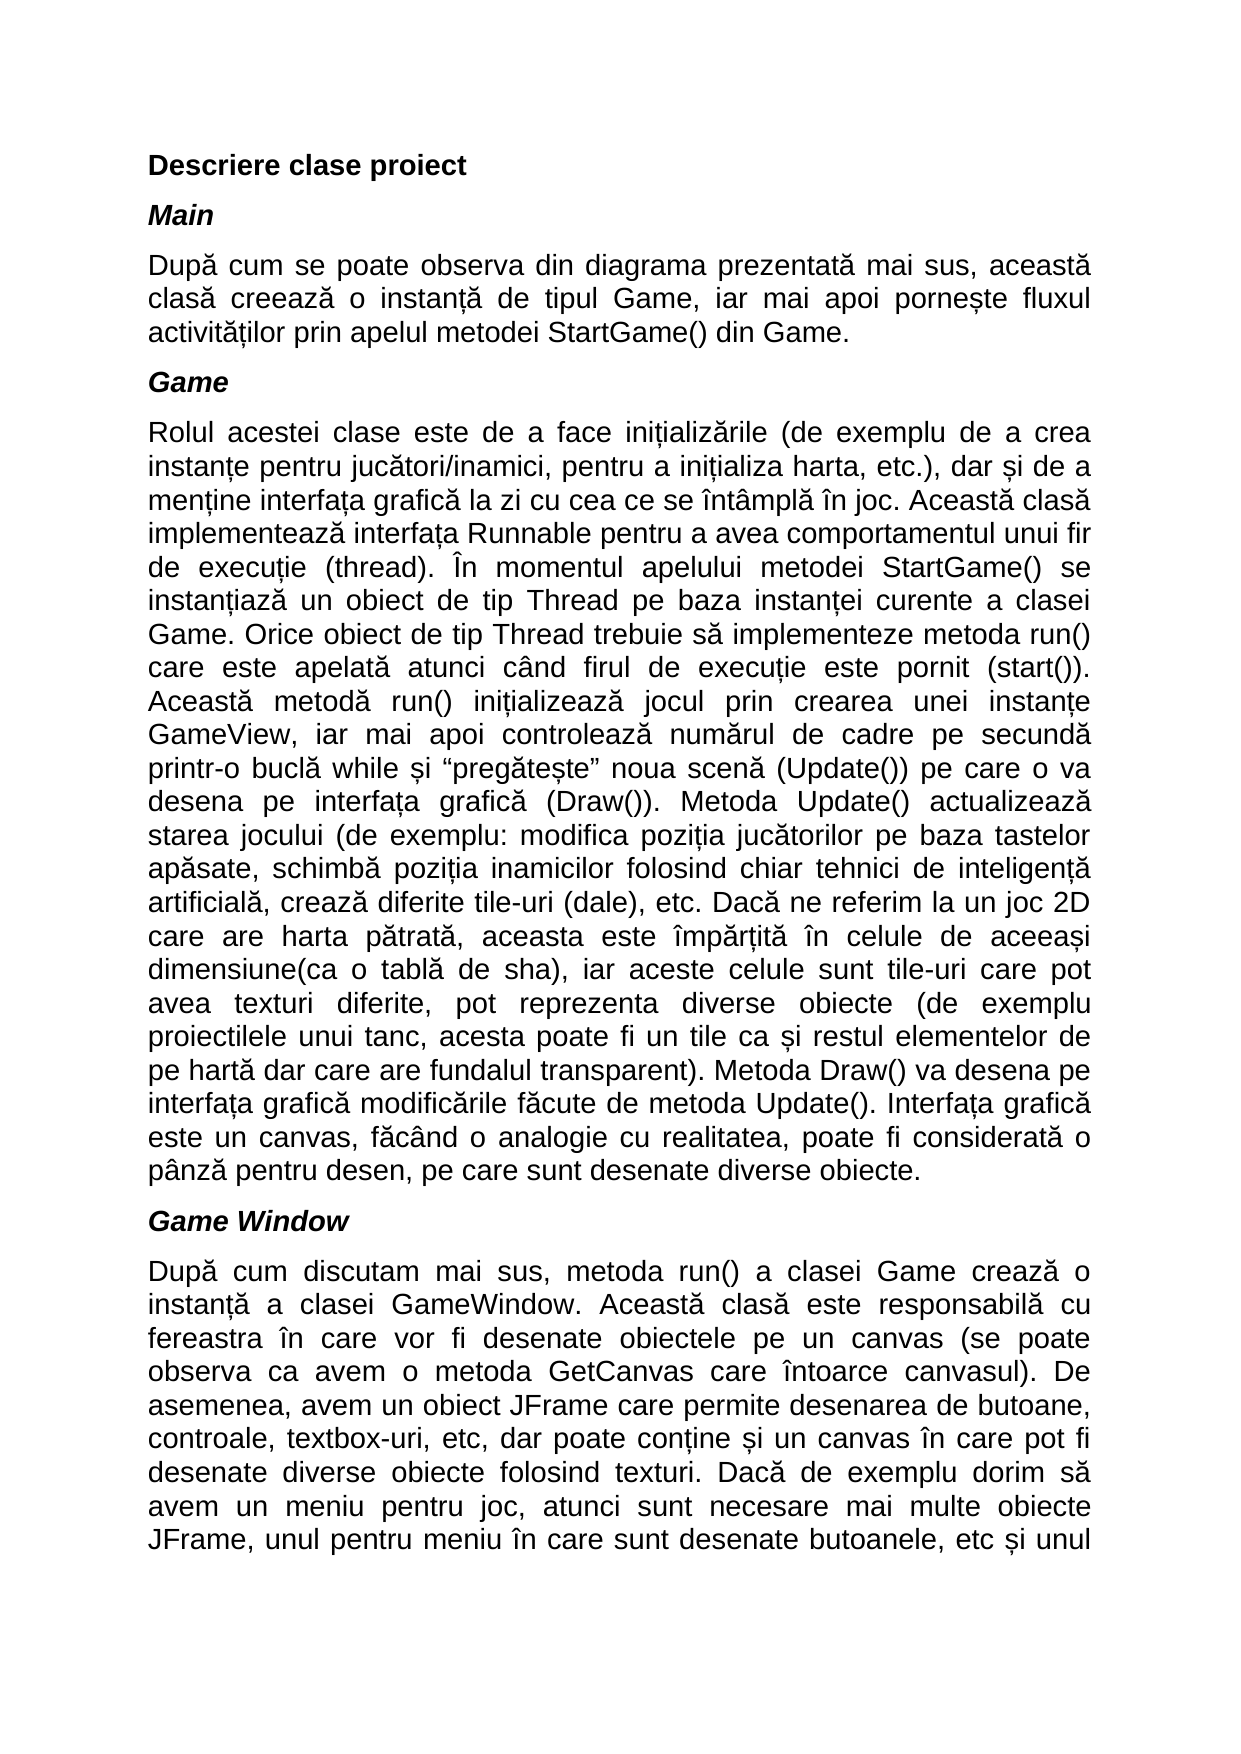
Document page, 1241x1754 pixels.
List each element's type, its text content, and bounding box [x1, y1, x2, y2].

text Game Window [148, 1204, 1093, 1237]
text Rolul acestei clase este de a face inițializările (de exemplu de a crea instanțe pentru jucători/inamici, pentru a inițializa harta, etc.), dar și de a menține interfața grafică la zi cu cea ce se întâmplă în joc. Această clasă implementează interfața Runnable pentru a avea comportamentul unui fir de execuție (thread). În momentul apelului metodei StartGame() se instanțiază un obiect de tip Thread pe baza instanței curente a clasei Game. Orice obiect de tip Thread trebuie să implementeze metoda run() care este apelată atunci când firul de execuție este pornit (start()). Această metodă run() inițializează jocul prin crearea unei instanțe GameView, iar mai apoi controlează numărul de cadre pe secundă printr-o buclă while și “pregătește” noua scenă (Update()) pe care o va desena pe interfața grafică (Draw()). Metoda Update() actualizează starea jocului (de exemplu: modifica poziția jucătorilor pe baza tastelor apăsate, schimbă poziția inamicilor folosind chiar tehnici de inteligență artificială, crează diferite tile-uri (dale), etc. Dacă ne referim la un joc 2D care are harta pătrată, aceasta este împărțită în celule de aceeași dimensiune(ca o tablă de sha), iar aceste celule sunt tile-uri care pot avea texturi diferite, pot reprezenta diverse obiecte (de exemplu proiectilele unui tanc, acesta poate fi un tile ca și restul elementelor de pe hartă dar care are fundalul transparent). Metoda Draw() va desena pe interfața grafică modificările făcute de metoda Update(). Interfața grafică este un canvas, făcând o analogie cu realitatea, poate fi considerată o pânză pentru desen, pe care sunt desenate diverse obiecte. [148, 416, 1093, 1187]
text După cum se poate observa din diagrama prezentată mai sus, această clasă creează o instanță de tipul Game, iar mai apoi pornește fluxul activităților prin apelul metodei StartGame() din Game. [148, 248, 1093, 349]
text Descriere clase proiect [148, 148, 1093, 181]
text Main [148, 198, 1093, 231]
text Game [148, 365, 1093, 399]
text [148, 1254, 1093, 1556]
